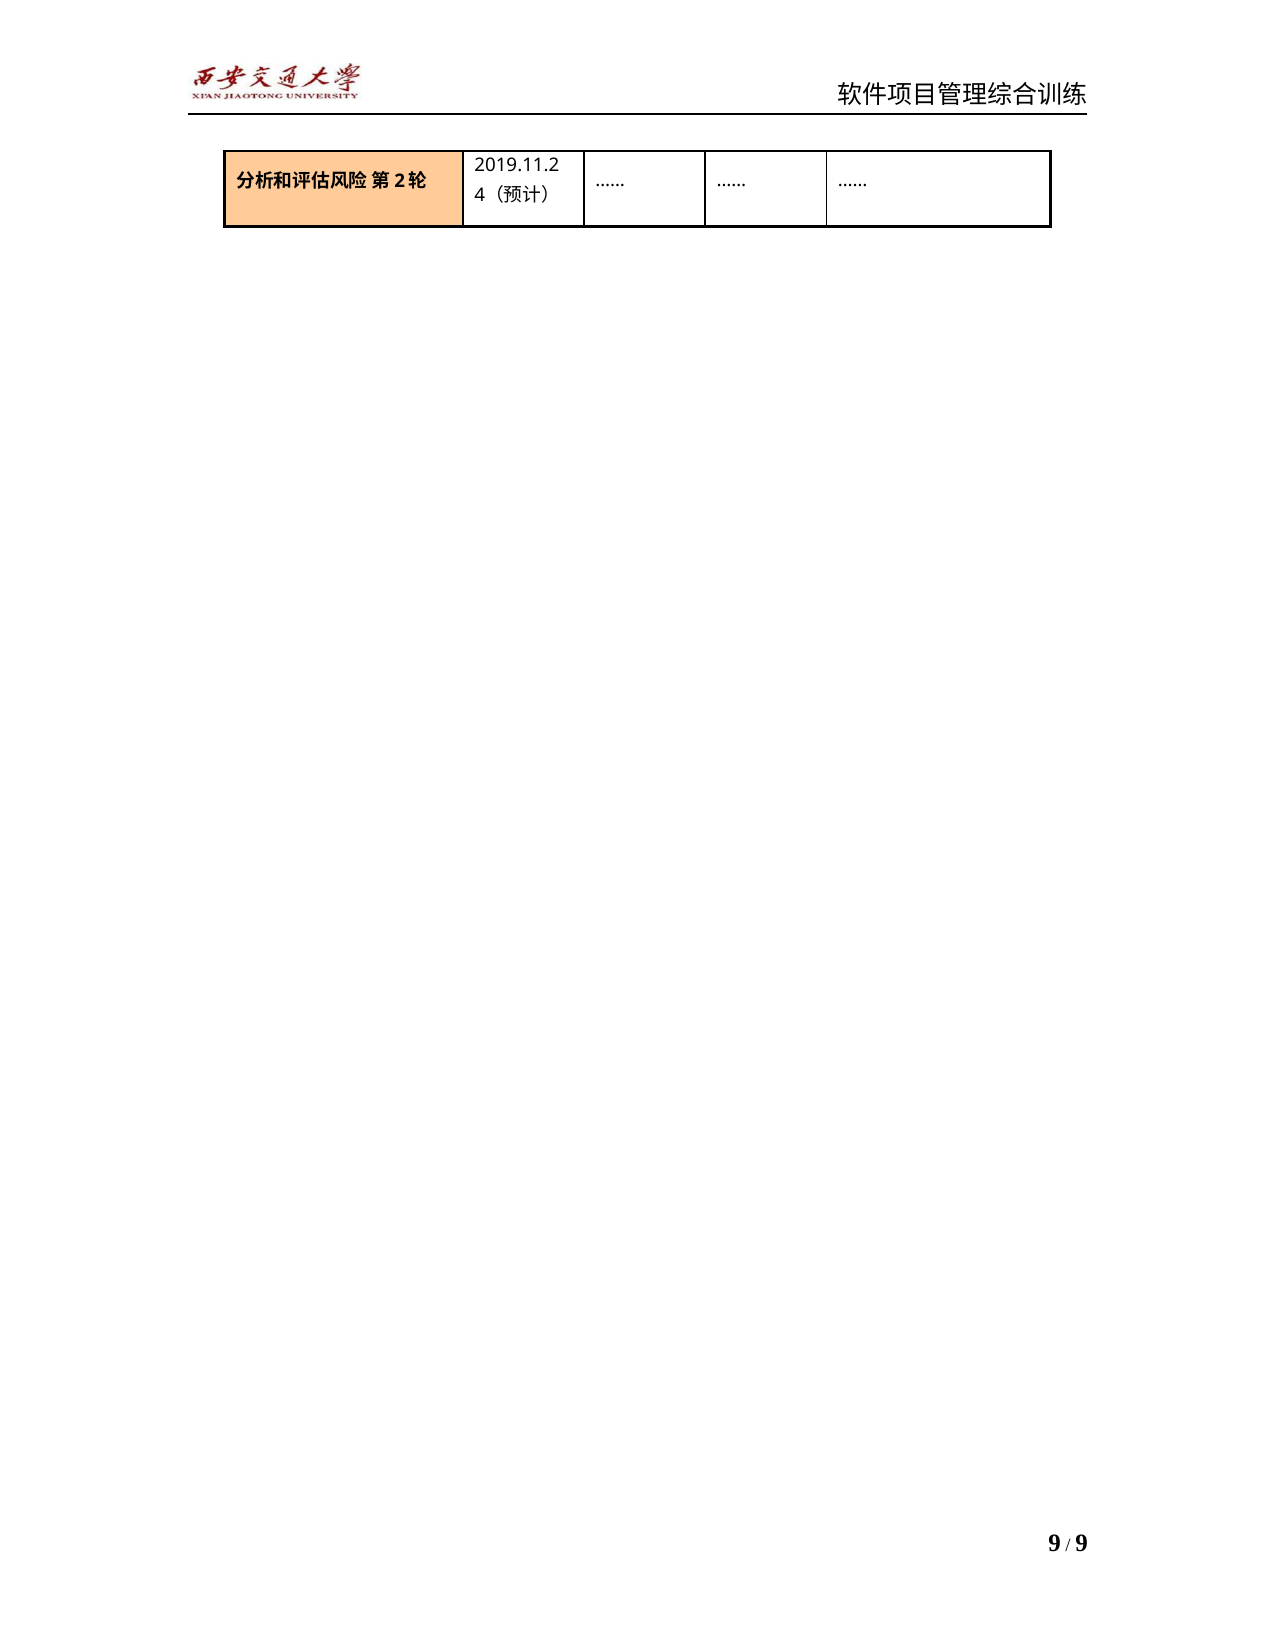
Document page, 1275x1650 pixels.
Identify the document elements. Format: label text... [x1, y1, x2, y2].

table_cell …… [585, 152, 704, 225]
table_cell 2019.11.24（预计） [464, 152, 583, 225]
table_cell …… [706, 152, 826, 225]
table_cell …… [827, 152, 1049, 225]
table_cell 分析和评估风险 第2轮 [226, 152, 462, 225]
picture [187, 63, 363, 100]
